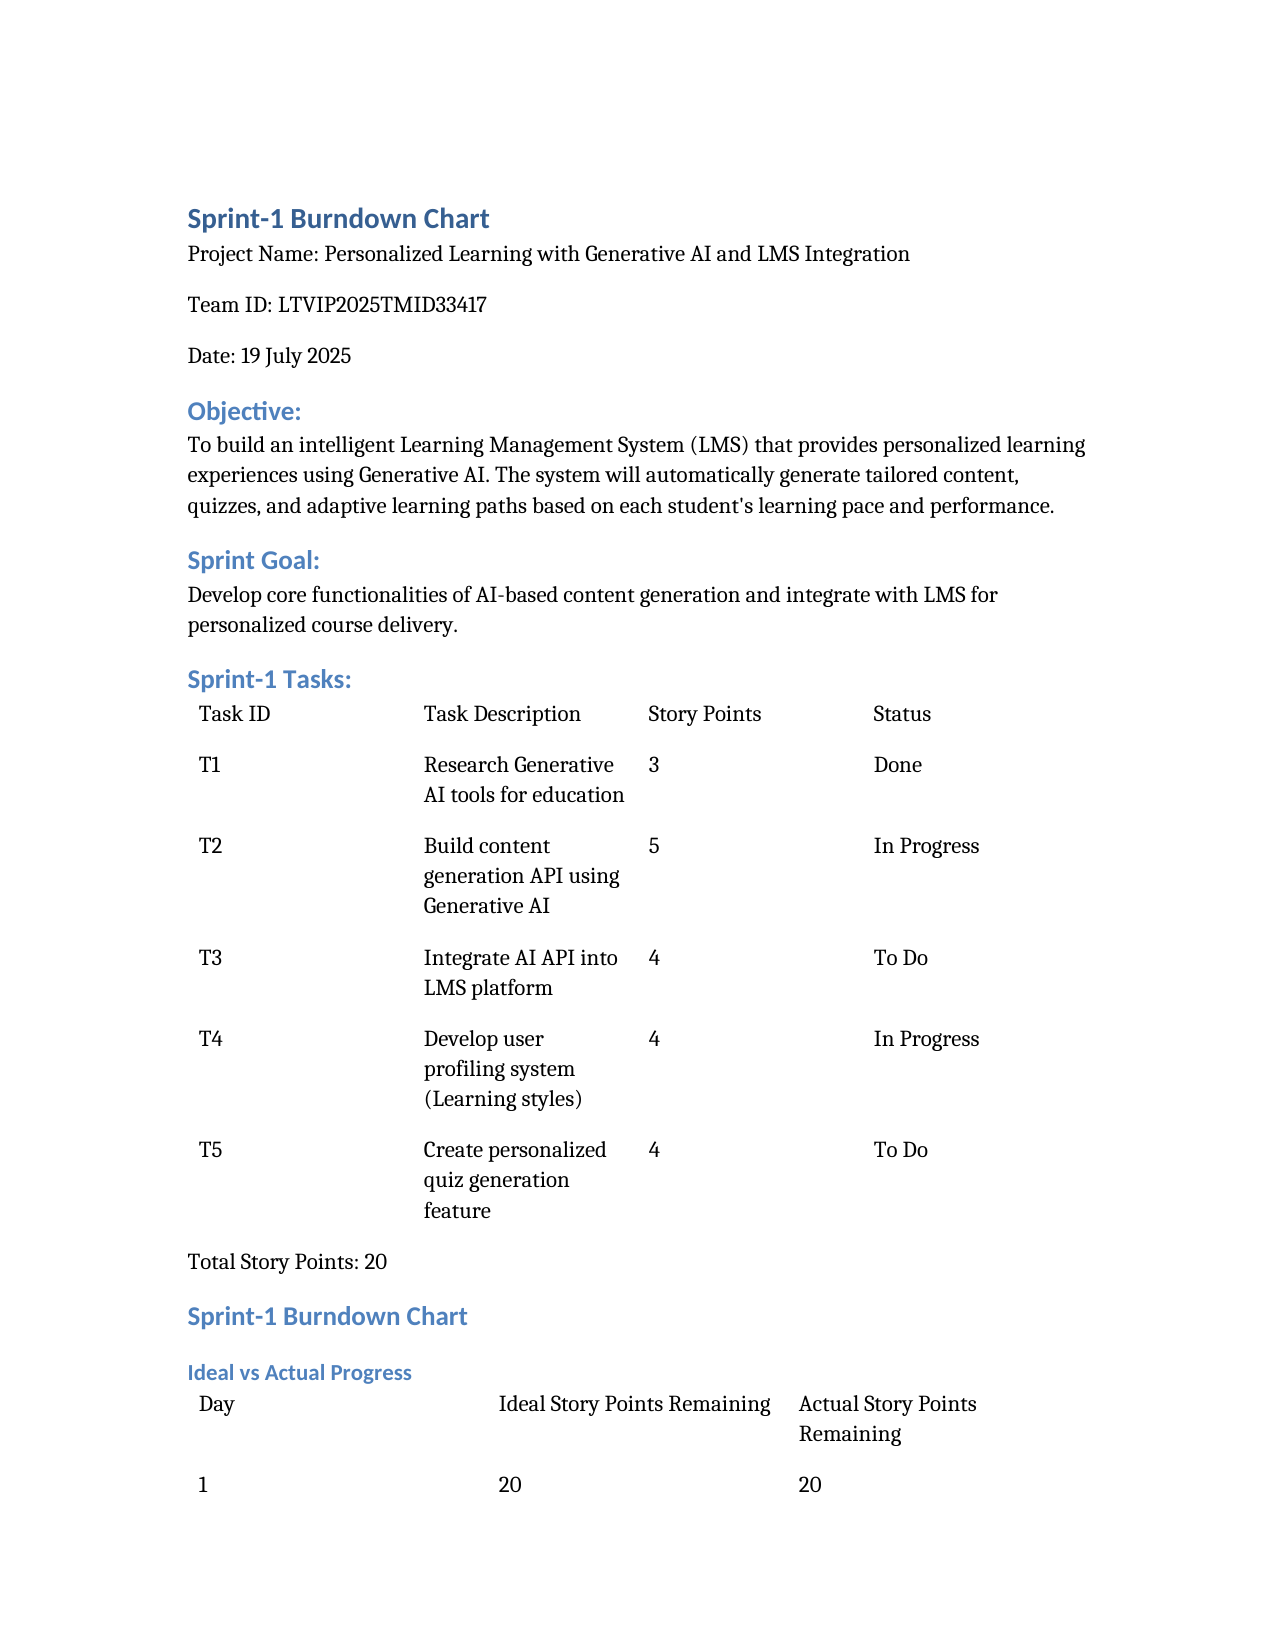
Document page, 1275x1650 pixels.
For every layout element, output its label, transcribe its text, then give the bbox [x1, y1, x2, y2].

table_cell T5 [188, 1137, 412, 1248]
table_cell 5 [638, 833, 862, 944]
table_header Actual Story Points Remaining [788, 1390, 1087, 1472]
table_cell T2 [188, 833, 412, 944]
table_cell T4 [188, 1026, 412, 1137]
text Project Name: Personalized Learning with Generative AI and LMS Integration [187, 241, 1087, 267]
table_cell To Do [863, 944, 1087, 1026]
table_cell In Progress [863, 1026, 1087, 1137]
table_cell 1 [188, 1472, 487, 1498]
table_cell T1 [188, 752, 412, 833]
text To build an intelligent Learning Management System (LMS) that provides personalized learning experiences using Generative AI. The system will automatically generate tailored content, quizzes, and adaptive learning paths based on each student's learning pace and performance. [187, 432, 1087, 519]
table_cell To Do [863, 1137, 1087, 1248]
table_header Status [863, 701, 1087, 752]
text Develop core functionalities of AI-based content generation and integrate with LMS for personalized course delivery. [187, 581, 1087, 638]
table_cell T3 [188, 944, 412, 1026]
table_header Ideal Story Points Remaining [488, 1390, 787, 1472]
table_cell 4 [638, 944, 862, 1026]
subtitle Sprint-1 Burndown Chart [187, 200, 1087, 236]
table_cell In Progress [863, 833, 1087, 944]
table_cell Develop user profiling system (Learning styles) [413, 1026, 637, 1137]
table_cell 3 [638, 752, 862, 833]
table_cell 4 [638, 1137, 862, 1248]
subtitle Objective: [187, 394, 1087, 427]
text Total Story Points: 20 [187, 1248, 1087, 1275]
table_cell Build content generation API using Generative AI [413, 833, 637, 944]
subtitle Sprint-1 Burndown Chart [187, 1299, 1087, 1332]
subtitle Sprint-1 Tasks: [187, 663, 1087, 696]
table_cell 4 [638, 1026, 862, 1137]
table_cell Integrate AI API into LMS platform [413, 944, 637, 1026]
subtitle Ideal vs Actual Progress [187, 1358, 1087, 1386]
table_cell Research Generative AI tools for education [413, 752, 637, 833]
table_header Day [188, 1390, 487, 1472]
subtitle Sprint Goal: [187, 543, 1087, 576]
table_cell Done [863, 752, 1087, 833]
table_cell Create personalized quiz generation feature [413, 1137, 637, 1248]
table_header Story Points [638, 701, 862, 752]
text Date: 19 July 2025 [187, 343, 1087, 369]
table_header Task Description [413, 701, 637, 752]
text Team ID: LTVIP2025TMID33417 [187, 292, 1087, 318]
table_header Task ID [188, 701, 412, 752]
table_cell 20 [488, 1472, 787, 1498]
table_cell 20 [788, 1472, 1087, 1498]
